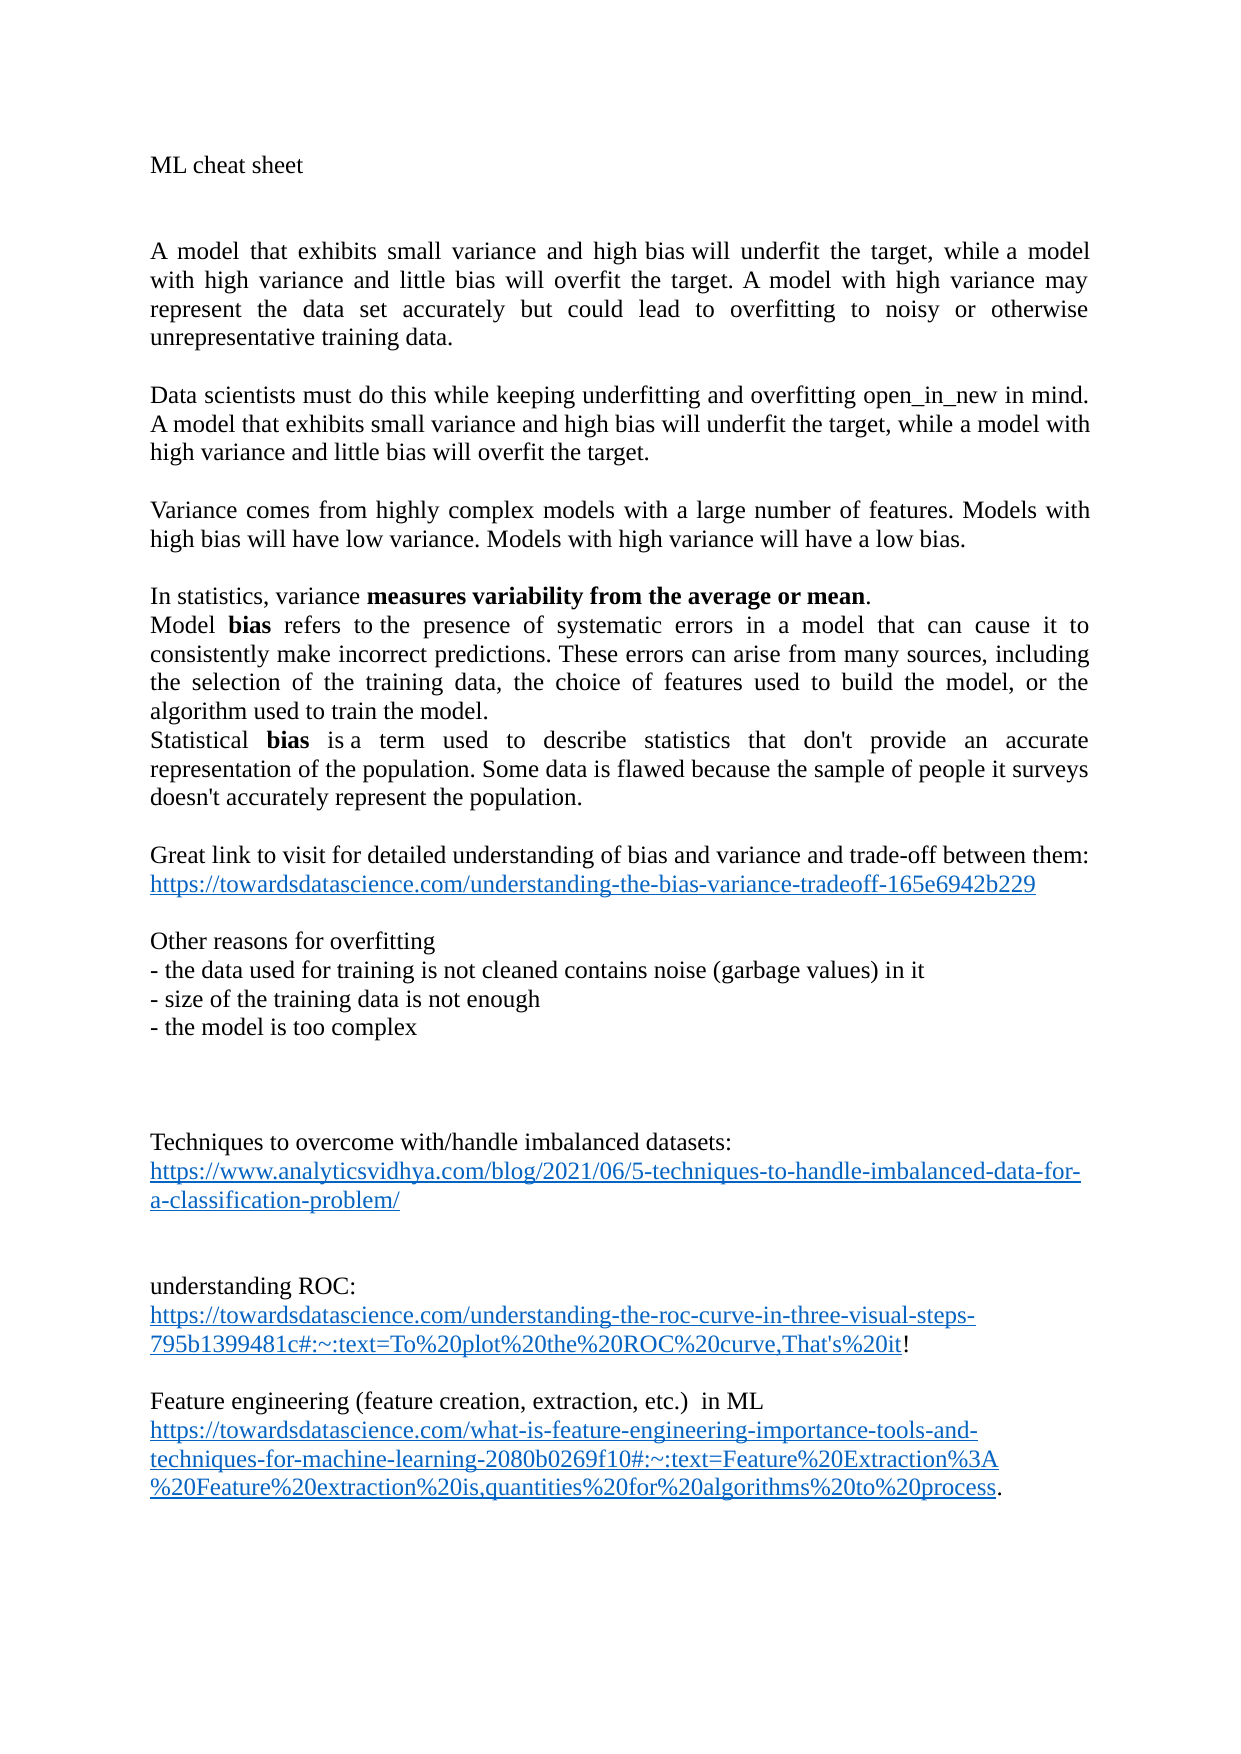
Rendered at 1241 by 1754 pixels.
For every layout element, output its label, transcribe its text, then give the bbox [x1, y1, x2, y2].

text Statistical bias is a term used to describe statistics that don't provide an accurate representation of the population. Some data is flawed because the sample of people it surveys doesn't accurately represent the population. [150, 725, 1090, 811]
text Model bias refers to the presence of systematic errors in a model that can cause it to consistently make incorrect predictions. These errors can arise from many sources, including the selection of the training data, the choice of features used to build the model, or the algorithm used to train the model. [150, 610, 1090, 725]
text Other reasons for overfitting [150, 926, 1090, 955]
text understanding ROC: [150, 1271, 1090, 1300]
text https://towardsdatascience.com/understanding-the-roc-curve-in-three-visual-steps-795b1399481c#:~:text=To%20plot%20the%20ROC%20curve,That's%20it! [150, 1300, 1090, 1357]
text Great link to visit for detailed understanding of bias and variance and trade-off between them: https://towardsdatascience.com/understanding-the-bias-variance-tradeoff-165e6942b229 [150, 840, 1090, 897]
text - the model is too complex [150, 1012, 1090, 1041]
text - the data used for training is not cleaned contains noise (garbage values) in it [150, 955, 1090, 984]
text https://towardsdatascience.com/what-is-feature-engineering-importance-tools-and-techniques-for-machine-learning-2080b0269f10#:~:text=Feature%20Extraction%3A%20Feature%20extraction%20is,quantities%20for%20algorithms%20to%20process. [150, 1415, 1090, 1501]
text Feature engineering (feature creation, extraction, etc.) in ML [150, 1386, 1090, 1415]
text A model that exhibits small variance and high bias will underfit the target, while a model with high variance and little bias will overfit the target. A model with high variance may represent the data set accurately but could lead to overfitting to noisy or otherwise unrepresentative training data. [150, 236, 1090, 351]
text - size of the training data is not enough [150, 984, 1090, 1012]
text ML cheat sheet [150, 150, 1090, 179]
text In statistics, variance measures variability from the average or mean. [150, 581, 1090, 610]
text Variance comes from highly complex models with a large number of features. Models with high bias will have low variance. Models with high variance will have a low bias. [150, 495, 1090, 552]
text Data scientists must do this while keeping underfitting and overfitting open_in_new in mind. A model that exhibits small variance and high bias will underfit the target, while a model with high variance and little bias will overfit the target. [150, 380, 1090, 466]
text https://www.analyticsvidhya.com/blog/2021/06/5-techniques-to-handle-imbalanced-data-for-a-classification-problem/ [150, 1156, 1090, 1214]
text Techniques to overcome with/handle imbalanced datasets: [150, 1127, 1090, 1156]
